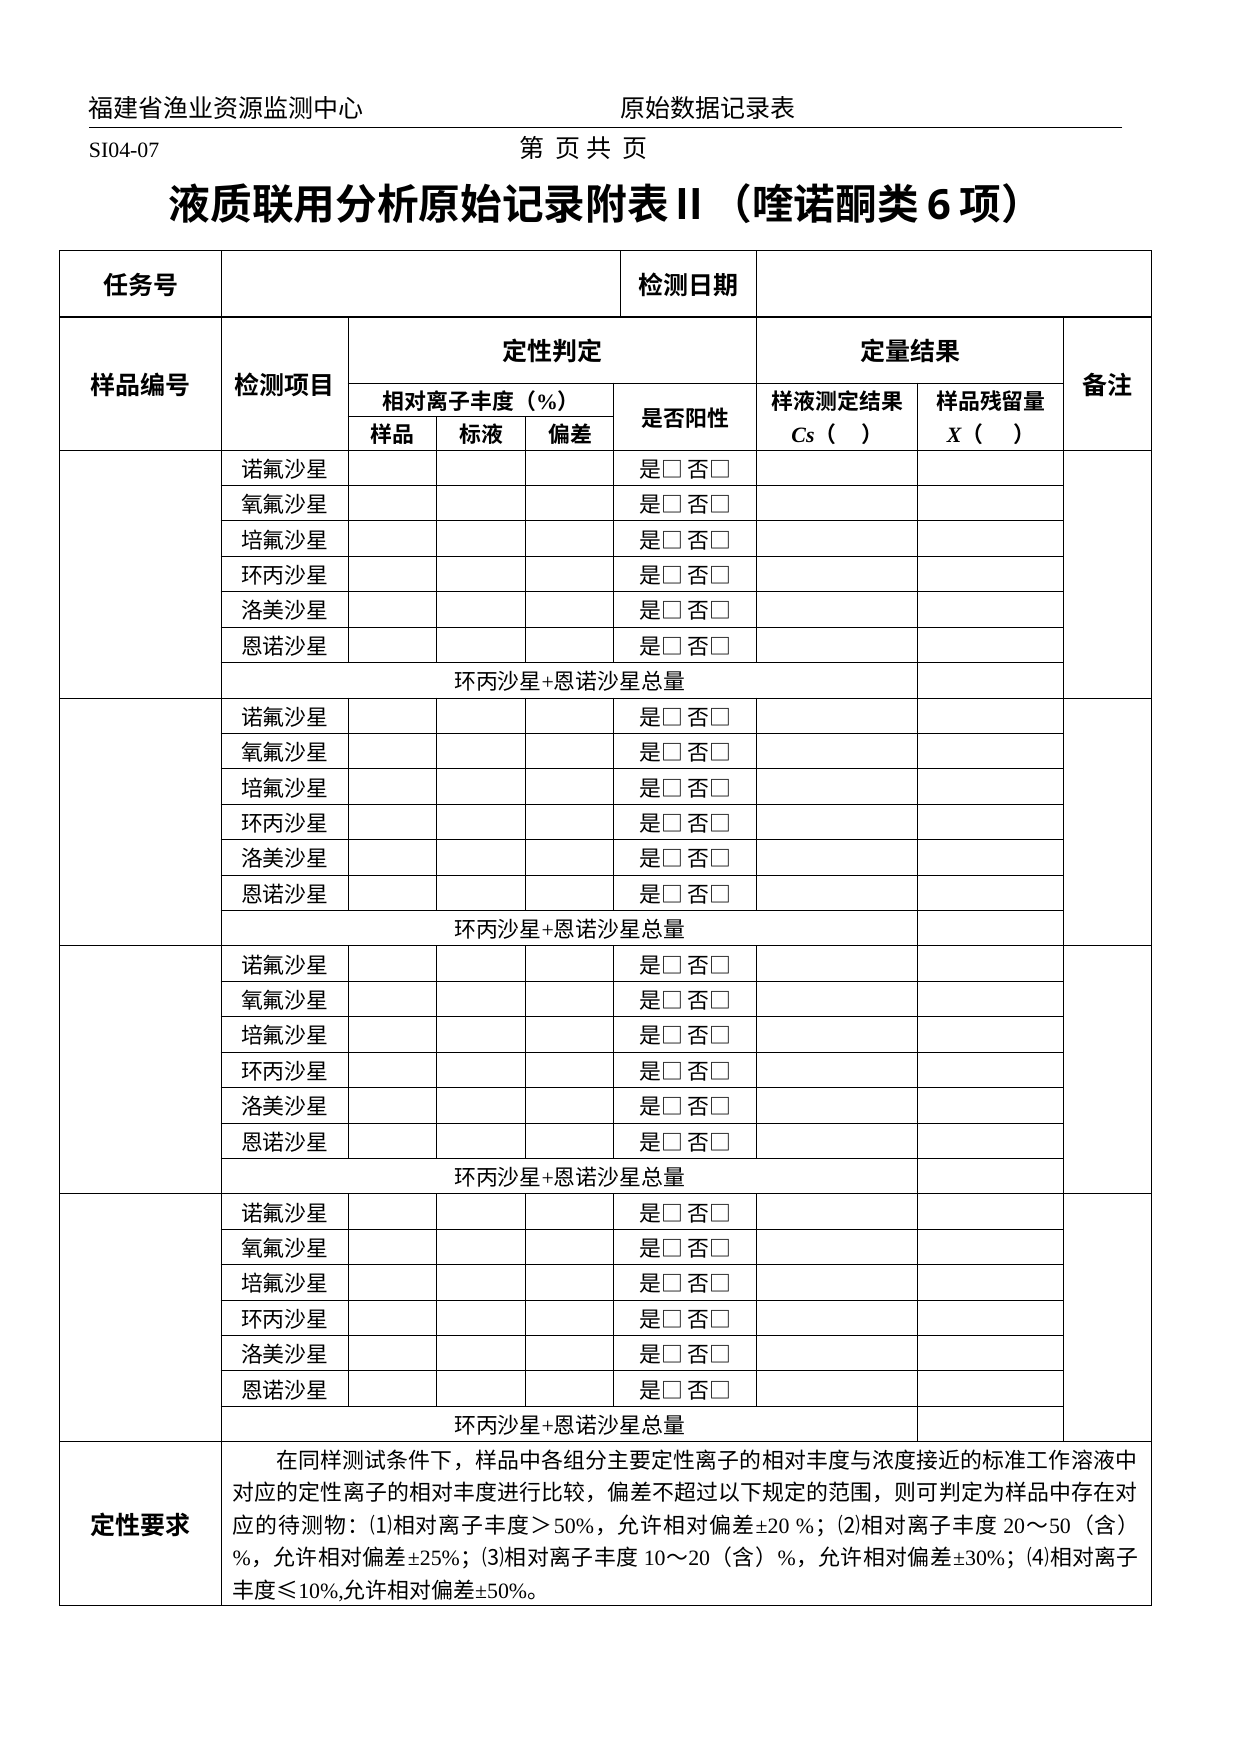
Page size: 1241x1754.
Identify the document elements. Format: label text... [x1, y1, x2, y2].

table_cell 环丙沙星 [222, 1053, 348, 1087]
table_cell [437, 1124, 525, 1158]
table_cell 恩诺沙星 [222, 1124, 348, 1158]
table_cell [757, 699, 917, 733]
table_cell [918, 1124, 1063, 1158]
table_cell [918, 557, 1063, 591]
table_cell [349, 946, 436, 981]
table_cell [918, 734, 1063, 768]
table_cell [918, 1371, 1063, 1406]
table_cell 恩诺沙星 [222, 1371, 348, 1406]
table_cell [526, 521, 613, 556]
table_cell [349, 769, 436, 804]
table_cell [349, 982, 436, 1016]
table_cell [1064, 946, 1151, 1193]
table_cell [437, 628, 525, 662]
table_cell [526, 557, 613, 591]
table_cell [526, 1017, 613, 1052]
table_cell 是□ 否□ [614, 699, 756, 733]
table_cell [526, 628, 613, 662]
table_cell 诺氟沙星 [222, 699, 348, 733]
table_cell [349, 805, 436, 839]
table_cell [526, 451, 613, 485]
table_cell 是□ 否□ [614, 1301, 756, 1335]
table_cell 是□ 否□ [614, 486, 756, 520]
table_cell [918, 486, 1063, 520]
table_cell [437, 1336, 525, 1370]
table_cell 诺氟沙星 [222, 451, 348, 485]
table_cell [918, 592, 1063, 627]
table_cell 是□ 否□ [614, 982, 756, 1016]
table_cell 环丙沙星+恩诺沙星总量 [222, 663, 917, 697]
table_cell [437, 1230, 525, 1264]
table_cell [757, 769, 917, 804]
table_cell 是□ 否□ [614, 1124, 756, 1158]
table_cell [526, 1053, 613, 1087]
table_header 任务号 [60, 251, 221, 316]
table_cell 备注 [1064, 318, 1151, 449]
table_cell [757, 628, 917, 662]
table_cell [918, 1017, 1063, 1052]
table_cell [437, 805, 525, 839]
table_cell [918, 911, 1063, 945]
table_cell [918, 1265, 1063, 1299]
table_cell [349, 1230, 436, 1264]
table_cell [757, 451, 917, 485]
table_cell 样品 [349, 417, 436, 449]
table_cell 恩诺沙星 [222, 876, 348, 910]
table_cell [437, 734, 525, 768]
table_cell 是□ 否□ [614, 628, 756, 662]
table_cell [918, 1230, 1063, 1264]
table_cell [349, 486, 436, 520]
table_cell 在同样测试条件下，样品中各组分主要定性离子的相对丰度与浓度接近的标准工作溶液中对应的定性离子的相对丰度进行比较，偏差不超过以下规定的范围，则可判定为样品中存在对应的待测物：⑴相对离子丰度＞50%，允许相对偏差±20 %；⑵相对离子丰度20～50（含）%，允许相对偏差±25%；⑶相对离子丰度10～20（含）%，允许相对偏差±30%；⑷相对离子丰度≤10%,允许相对偏差±50%。 [222, 1442, 1151, 1605]
table_cell [349, 1194, 436, 1229]
table_cell [349, 592, 436, 627]
table_cell 是□ 否□ [614, 805, 756, 839]
table_cell 洛美沙星 [222, 592, 348, 627]
table_cell 培氟沙星 [222, 769, 348, 804]
table_cell [437, 486, 525, 520]
table_cell 偏差 [526, 417, 613, 449]
table_cell [757, 1017, 917, 1052]
table_cell 氧氟沙星 [222, 486, 348, 520]
table_cell [526, 1301, 613, 1335]
table_cell [437, 1301, 525, 1335]
table_cell 是□ 否□ [614, 734, 756, 768]
table_cell 氧氟沙星 [222, 734, 348, 768]
table_cell 氧氟沙星 [222, 982, 348, 1016]
table_cell [918, 876, 1063, 910]
table_cell [918, 1088, 1063, 1122]
table_cell [757, 486, 917, 520]
table_cell [526, 1371, 613, 1406]
table_cell 洛美沙星 [222, 840, 348, 874]
table_cell 环丙沙星 [222, 805, 348, 839]
table_cell [437, 1194, 525, 1229]
table_cell [437, 521, 525, 556]
table_cell [437, 1265, 525, 1299]
table_cell [437, 1017, 525, 1052]
table_cell 是□ 否□ [614, 946, 756, 981]
table_cell [918, 1336, 1063, 1370]
table_cell [349, 521, 436, 556]
table_cell [918, 1194, 1063, 1229]
table_cell [349, 1301, 436, 1335]
table_cell [757, 592, 917, 627]
table_cell [526, 769, 613, 804]
table_cell 是□ 否□ [614, 1088, 756, 1122]
table_cell [437, 1088, 525, 1122]
table_cell [757, 805, 917, 839]
text 液质联用分析原始记录附表Ⅱ（喹诺酮类6项） [89, 169, 1122, 234]
table_cell [757, 1336, 917, 1370]
table_cell [349, 1371, 436, 1406]
table_cell [526, 1124, 613, 1158]
table_cell [349, 451, 436, 485]
table_cell 是□ 否□ [614, 592, 756, 627]
table_cell [437, 982, 525, 1016]
table_cell [757, 1194, 917, 1229]
table_cell [526, 1265, 613, 1299]
table_cell 洛美沙星 [222, 1088, 348, 1122]
table_cell 是□ 否□ [614, 1230, 756, 1264]
table_cell [437, 946, 525, 981]
table_cell 氧氟沙星 [222, 1230, 348, 1264]
table_cell 环丙沙星 [222, 557, 348, 591]
table_header [757, 251, 1151, 316]
table_cell [757, 1265, 917, 1299]
table_cell [918, 521, 1063, 556]
table_cell 检测项目 [222, 318, 348, 449]
table_cell [437, 451, 525, 485]
table_cell 是否阳性 [614, 384, 756, 449]
table_cell [918, 840, 1063, 874]
table_cell 环丙沙星+恩诺沙星总量 [222, 1407, 917, 1441]
table_cell 标液 [437, 417, 525, 449]
table_cell [757, 521, 917, 556]
table_cell [437, 769, 525, 804]
table_cell [349, 1088, 436, 1122]
table_cell [757, 946, 917, 981]
table_cell [349, 840, 436, 874]
table_header [222, 251, 620, 316]
table_cell [757, 1053, 917, 1087]
table_cell 环丙沙星+恩诺沙星总量 [222, 911, 917, 945]
table_cell 是□ 否□ [614, 521, 756, 556]
table_cell 培氟沙星 [222, 1265, 348, 1299]
table_cell [437, 840, 525, 874]
table_cell [526, 805, 613, 839]
table_cell [1064, 699, 1151, 945]
table_cell [60, 451, 221, 697]
table_cell [757, 1124, 917, 1158]
table_cell 是□ 否□ [614, 1265, 756, 1299]
table_cell [918, 1407, 1063, 1441]
table_cell 环丙沙星+恩诺沙星总量 [222, 1159, 917, 1193]
table_cell [60, 699, 221, 945]
table_cell [349, 1053, 436, 1087]
table_cell [349, 1336, 436, 1370]
table_cell 相对离子丰度（%） [349, 384, 613, 416]
table_cell 是□ 否□ [614, 557, 756, 591]
table_cell 培氟沙星 [222, 521, 348, 556]
table_cell [1064, 451, 1151, 697]
table_cell [757, 1230, 917, 1264]
table_cell [757, 734, 917, 768]
table_cell [526, 486, 613, 520]
table_cell [437, 592, 525, 627]
table_cell [349, 557, 436, 591]
table_cell 定性要求 [60, 1442, 221, 1605]
table_cell [349, 699, 436, 733]
table_cell [757, 840, 917, 874]
table_cell [349, 1017, 436, 1052]
table_cell 是□ 否□ [614, 1336, 756, 1370]
table_cell [526, 1230, 613, 1264]
table_cell [526, 876, 613, 910]
table_cell 是□ 否□ [614, 769, 756, 804]
table_cell 是□ 否□ [614, 876, 756, 910]
table_cell [349, 1124, 436, 1158]
table_cell 恩诺沙星 [222, 628, 348, 662]
table_cell [918, 769, 1063, 804]
table_cell [918, 1053, 1063, 1087]
table_cell [526, 734, 613, 768]
table_cell 诺氟沙星 [222, 946, 348, 981]
table_cell [918, 699, 1063, 733]
table_cell [526, 840, 613, 874]
table_cell [526, 699, 613, 733]
table_cell 样液测定结果 Cs（ ） [757, 384, 917, 449]
table_cell [437, 1053, 525, 1087]
table_cell [526, 1088, 613, 1122]
table_cell 样品编号 [60, 318, 221, 449]
table_cell [757, 1088, 917, 1122]
table_cell 诺氟沙星 [222, 1194, 348, 1229]
table_cell 是□ 否□ [614, 1194, 756, 1229]
table_cell [757, 557, 917, 591]
table_cell 定性判定 [349, 318, 756, 382]
table_cell [757, 876, 917, 910]
table_cell 洛美沙星 [222, 1336, 348, 1370]
table_cell 是□ 否□ [614, 1053, 756, 1087]
table_cell [349, 734, 436, 768]
table_cell [60, 1194, 221, 1441]
table_cell [918, 663, 1063, 697]
table_cell 是□ 否□ [614, 451, 756, 485]
table_cell [349, 876, 436, 910]
table_cell [918, 1159, 1063, 1193]
table_cell [60, 946, 221, 1193]
table_cell [437, 557, 525, 591]
table_cell [526, 1336, 613, 1370]
table_cell 是□ 否□ [614, 1371, 756, 1406]
table_cell [526, 1194, 613, 1229]
table_cell [918, 1301, 1063, 1335]
table_cell [918, 628, 1063, 662]
table_cell [349, 1265, 436, 1299]
table_cell 是□ 否□ [614, 840, 756, 874]
table_cell [526, 592, 613, 627]
table_cell [437, 876, 525, 910]
table_cell [437, 699, 525, 733]
table_cell [757, 1371, 917, 1406]
table_cell [349, 628, 436, 662]
table_cell [918, 946, 1063, 981]
table_cell 定量结果 [757, 318, 1063, 382]
table_cell [757, 982, 917, 1016]
table_cell [1064, 1194, 1151, 1441]
table_cell [437, 1371, 525, 1406]
table_header 检测日期 [621, 251, 756, 316]
table_cell [918, 805, 1063, 839]
table_cell [526, 982, 613, 1016]
table_cell [918, 982, 1063, 1016]
table_cell 环丙沙星 [222, 1301, 348, 1335]
table_cell [757, 1301, 917, 1335]
table_cell [918, 451, 1063, 485]
table_cell 是□ 否□ [614, 1017, 756, 1052]
table_cell 培氟沙星 [222, 1017, 348, 1052]
table_cell 样品残留量X（ ） [918, 384, 1063, 449]
table_cell [526, 946, 613, 981]
